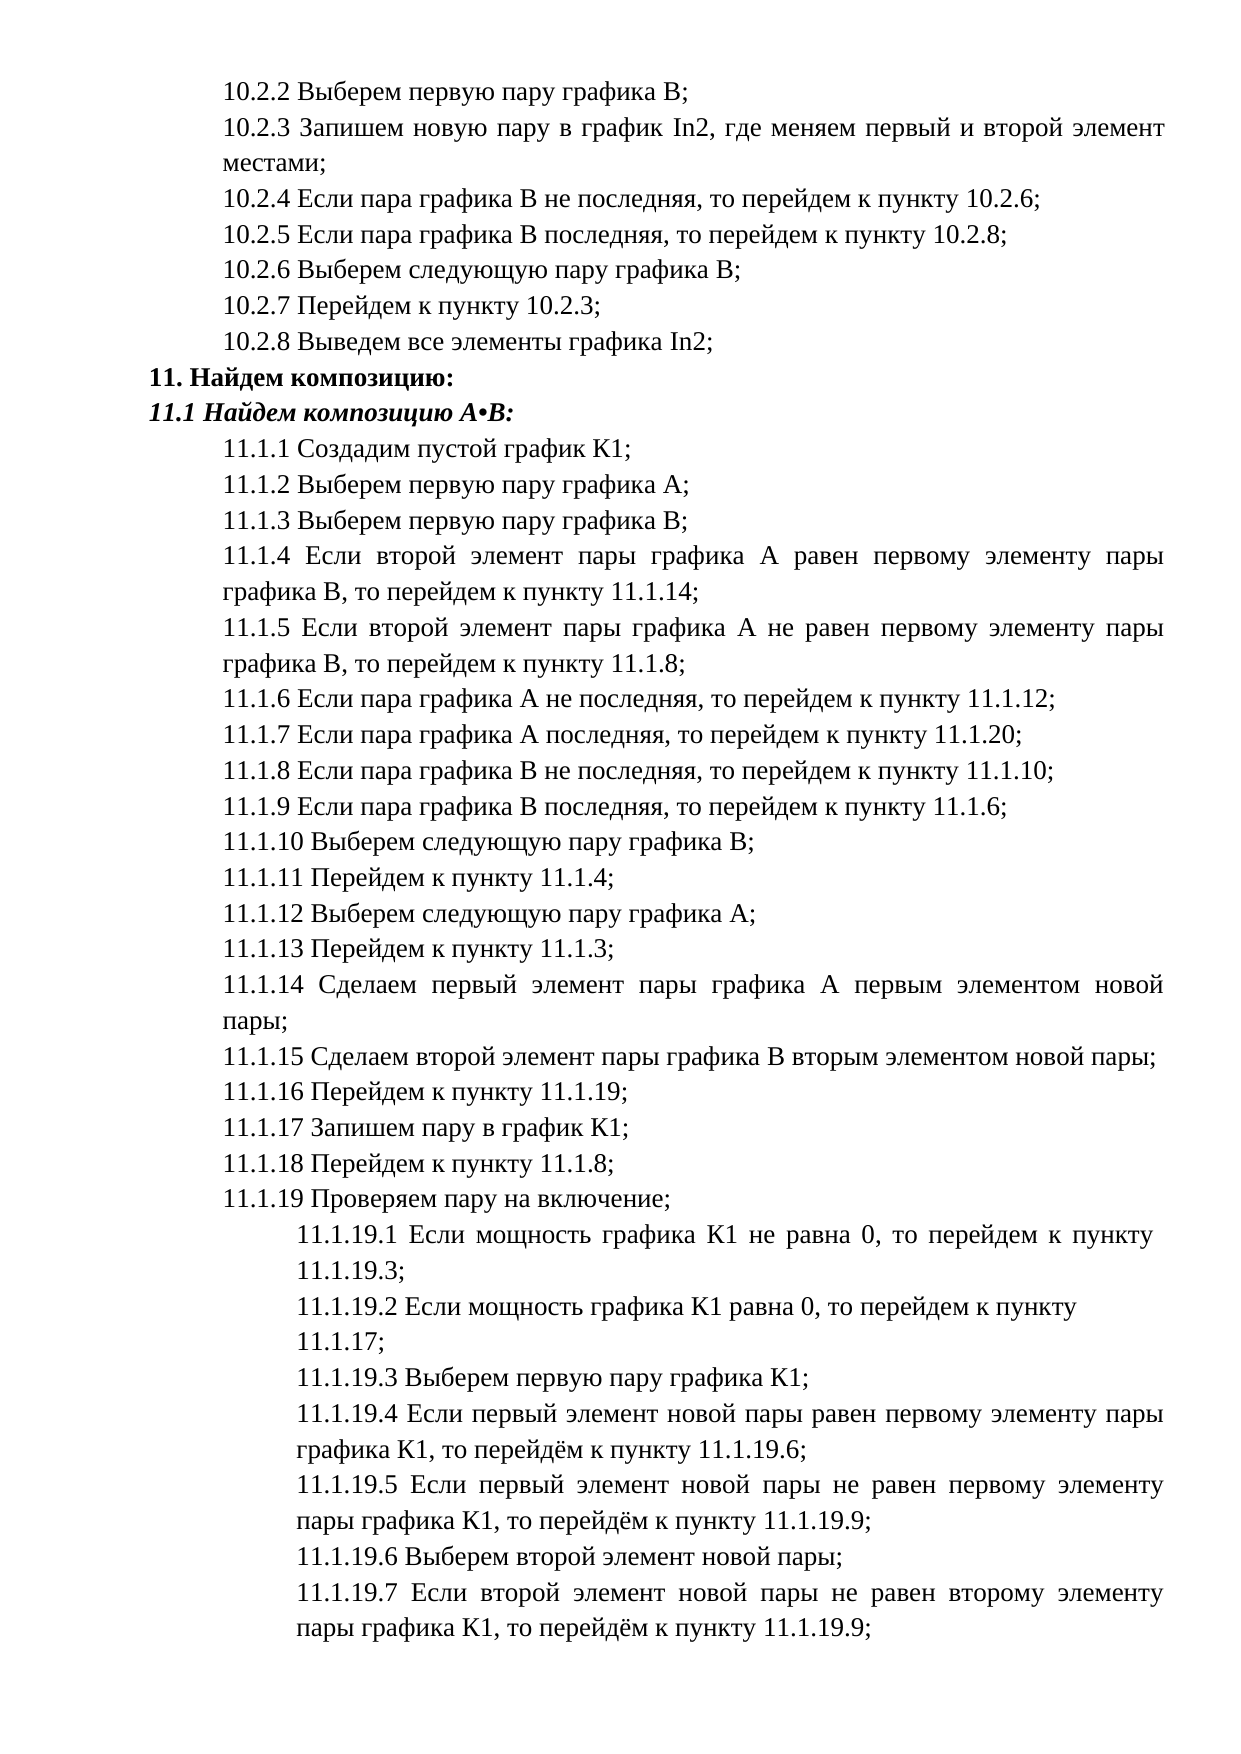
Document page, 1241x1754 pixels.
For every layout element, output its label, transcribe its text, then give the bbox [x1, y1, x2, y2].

text 10.2.4 Если пара графика В не последняя, то перейдем к пункту 10.2.6; [222, 182, 1165, 213]
text 11.1.15 Сделаем второй элемент пары графика В вторым элементом новой пары; [222, 1040, 1165, 1071]
text 11.1.17 Запишем пару в график К1; [222, 1111, 1165, 1142]
text 11.1.19.5 Если первый элемент новой пары не равен первому элементу пары графика К1, то перейдём к пункту 11.1.19.9; [296, 1468, 1165, 1535]
text 11.1.6 Если пара графика А не последняя, то перейдем к пункту 11.1.12; [222, 682, 1165, 713]
text 10.2.8 Выведем все элементы графика In2; [222, 325, 1165, 356]
text 11.1.1 Создадим пустой график К1; [222, 432, 1165, 463]
text 11.1.8 Если пара графика В не последняя, то перейдем к пункту 11.1.10; [222, 754, 1165, 785]
text 11.1.19.2 Если мощность графика К1 равна 0, то перейдем к пункту 11.1.17; [222, 1290, 1165, 1357]
text 11.1.14 Сделаем первый элемент пары графика А первым элементом новой пары; [222, 968, 1165, 1035]
text 11.1.13 Перейдем к пункту 11.1.3; [222, 932, 1165, 964]
text 11.1.12 Выберем следующую пару графика А; [222, 897, 1165, 928]
text 11. Найдем композицию: [75, 361, 1165, 392]
text 11.1.7 Если пара графика А последняя, то перейдем к пункту 11.1.20; [222, 718, 1165, 749]
text 11.1.19.4 Если первый элемент новой пары равен первому элементу пары графика К1, то перейдём к пункту 11.1.19.6; [296, 1397, 1165, 1464]
text 11.1.9 Если пара графика В последняя, то перейдем к пункту 11.1.6; [222, 789, 1165, 821]
text 10.2.3 Запишем новую пару в график In2, где меняем первый и второй элемент местами; [222, 111, 1165, 178]
text 11.1 Найдем композицию А•В: [75, 397, 1165, 428]
text 11.1.11 Перейдем к пункту 11.1.4; [222, 861, 1165, 892]
text 11.1.19.3 Выберем первую пару графика К1; [222, 1361, 1165, 1392]
text 10.2.7 Перейдем к пункту 10.2.3; [222, 289, 1165, 321]
text 11.1.19.1 Если мощность графика К1 не равна 0, то перейдем к пункту 11.1.19.3; [222, 1218, 1165, 1285]
text 10.2.6 Выберем следующую пару графика В; [222, 254, 1165, 285]
text 11.1.5 Если второй элемент пары графика А не равен первому элементу пары графика В, то перейдем к пункту 11.1.8; [222, 611, 1165, 678]
text 11.1.10 Выберем следующую пару графика В; [222, 825, 1165, 856]
text 10.2.5 Если пара графика В последняя, то перейдем к пункту 10.2.8; [222, 218, 1165, 249]
text 11.1.2 Выберем первую пару графика А; [222, 468, 1165, 499]
text 11.1.18 Перейдем к пункту 11.1.8; [222, 1147, 1165, 1178]
text 11.1.19.7 Если второй элемент новой пары не равен второму элементу пары графика К1, то перейдём к пункту 11.1.19.9; [296, 1576, 1165, 1642]
text 11.1.4 Если второй элемент пары графика А равен первому элементу пары графика В, то перейдем к пункту 11.1.14; [222, 539, 1165, 606]
text 11.1.16 Перейдем к пункту 11.1.19; [222, 1075, 1165, 1107]
text 11.1.3 Выберем первую пару графика В; [222, 504, 1165, 535]
text 11.1.19 Проверяем пару на включение; [222, 1183, 1165, 1214]
text 10.2.2 Выберем первую пару графика B; [75, 75, 1165, 106]
text 11.1.19.6 Выберем второй элемент новой пары; [296, 1540, 1165, 1571]
